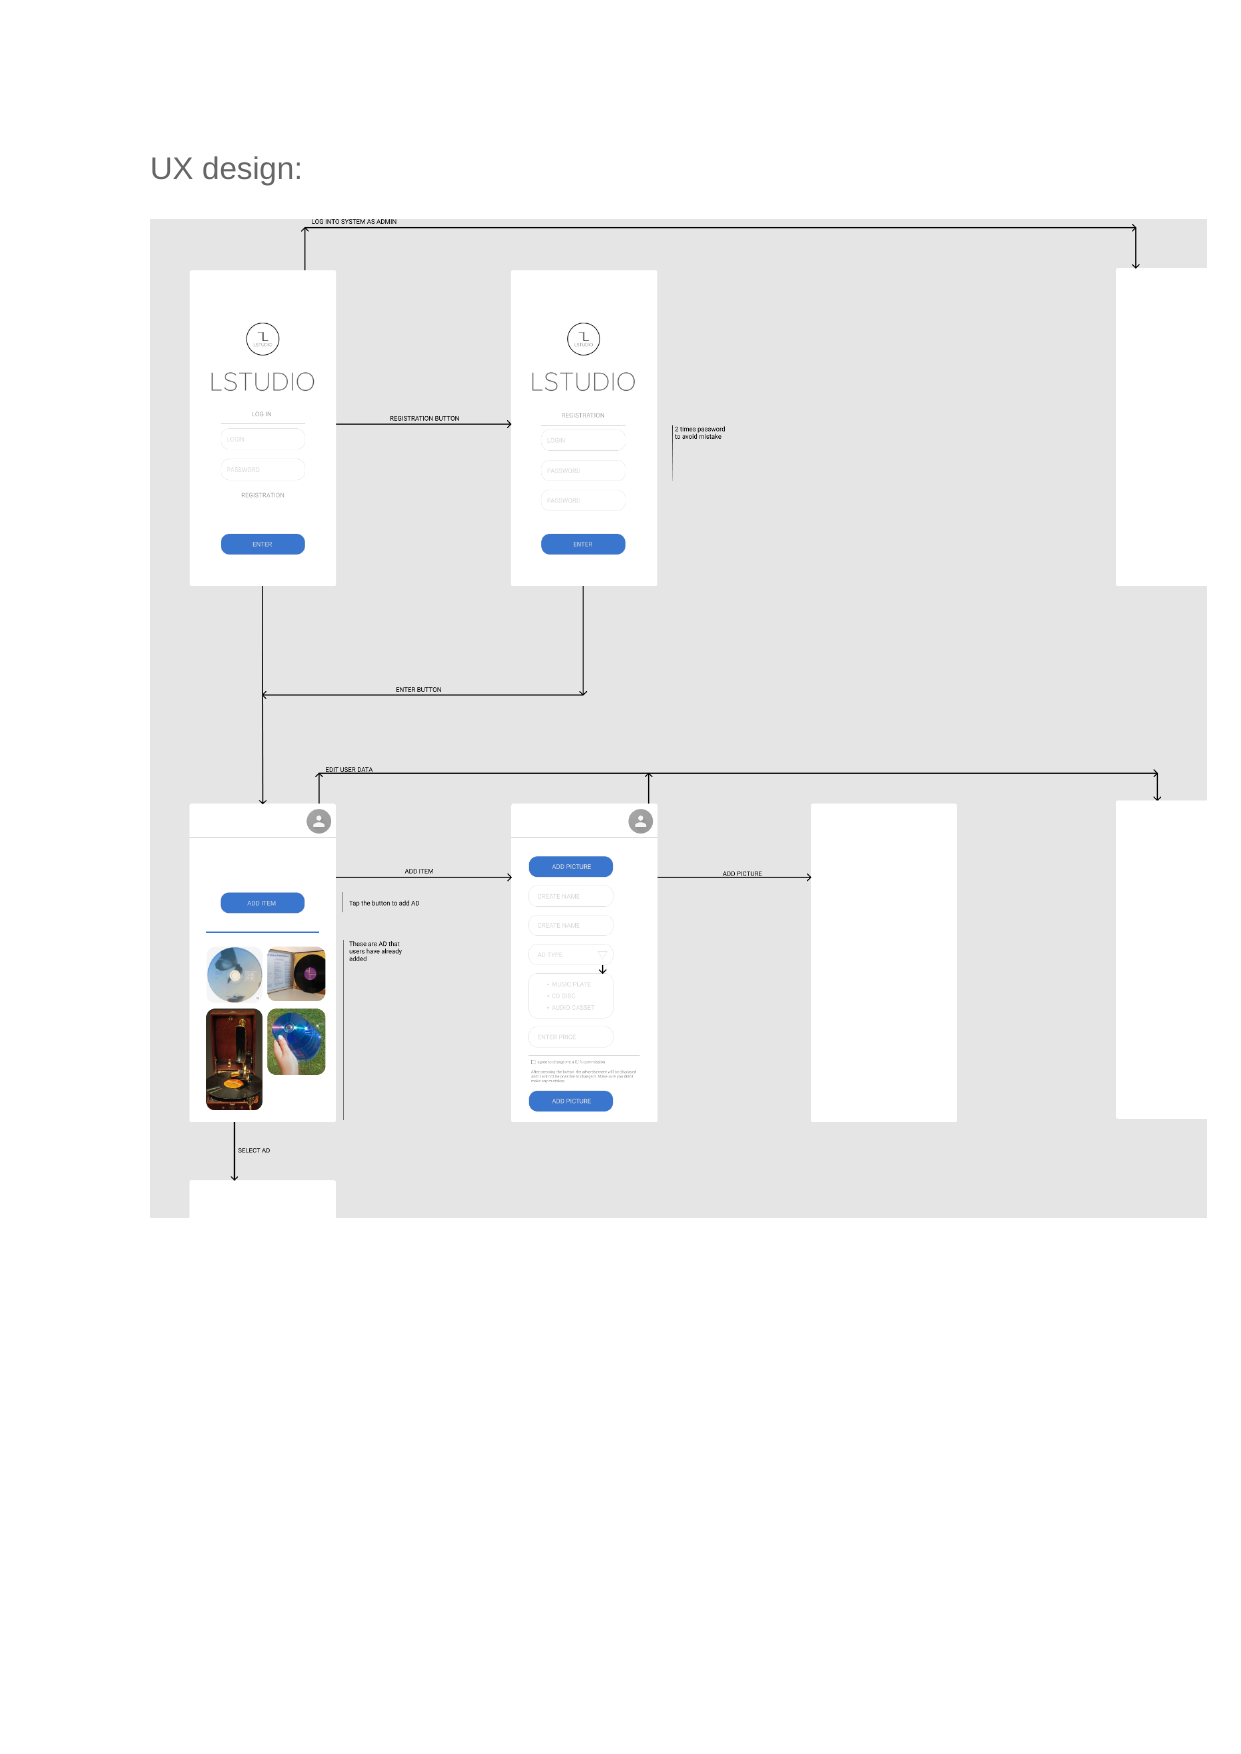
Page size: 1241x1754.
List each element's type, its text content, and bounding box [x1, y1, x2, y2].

subtitle UX design: [150, 150, 1090, 186]
picture [150, 219, 1207, 1218]
